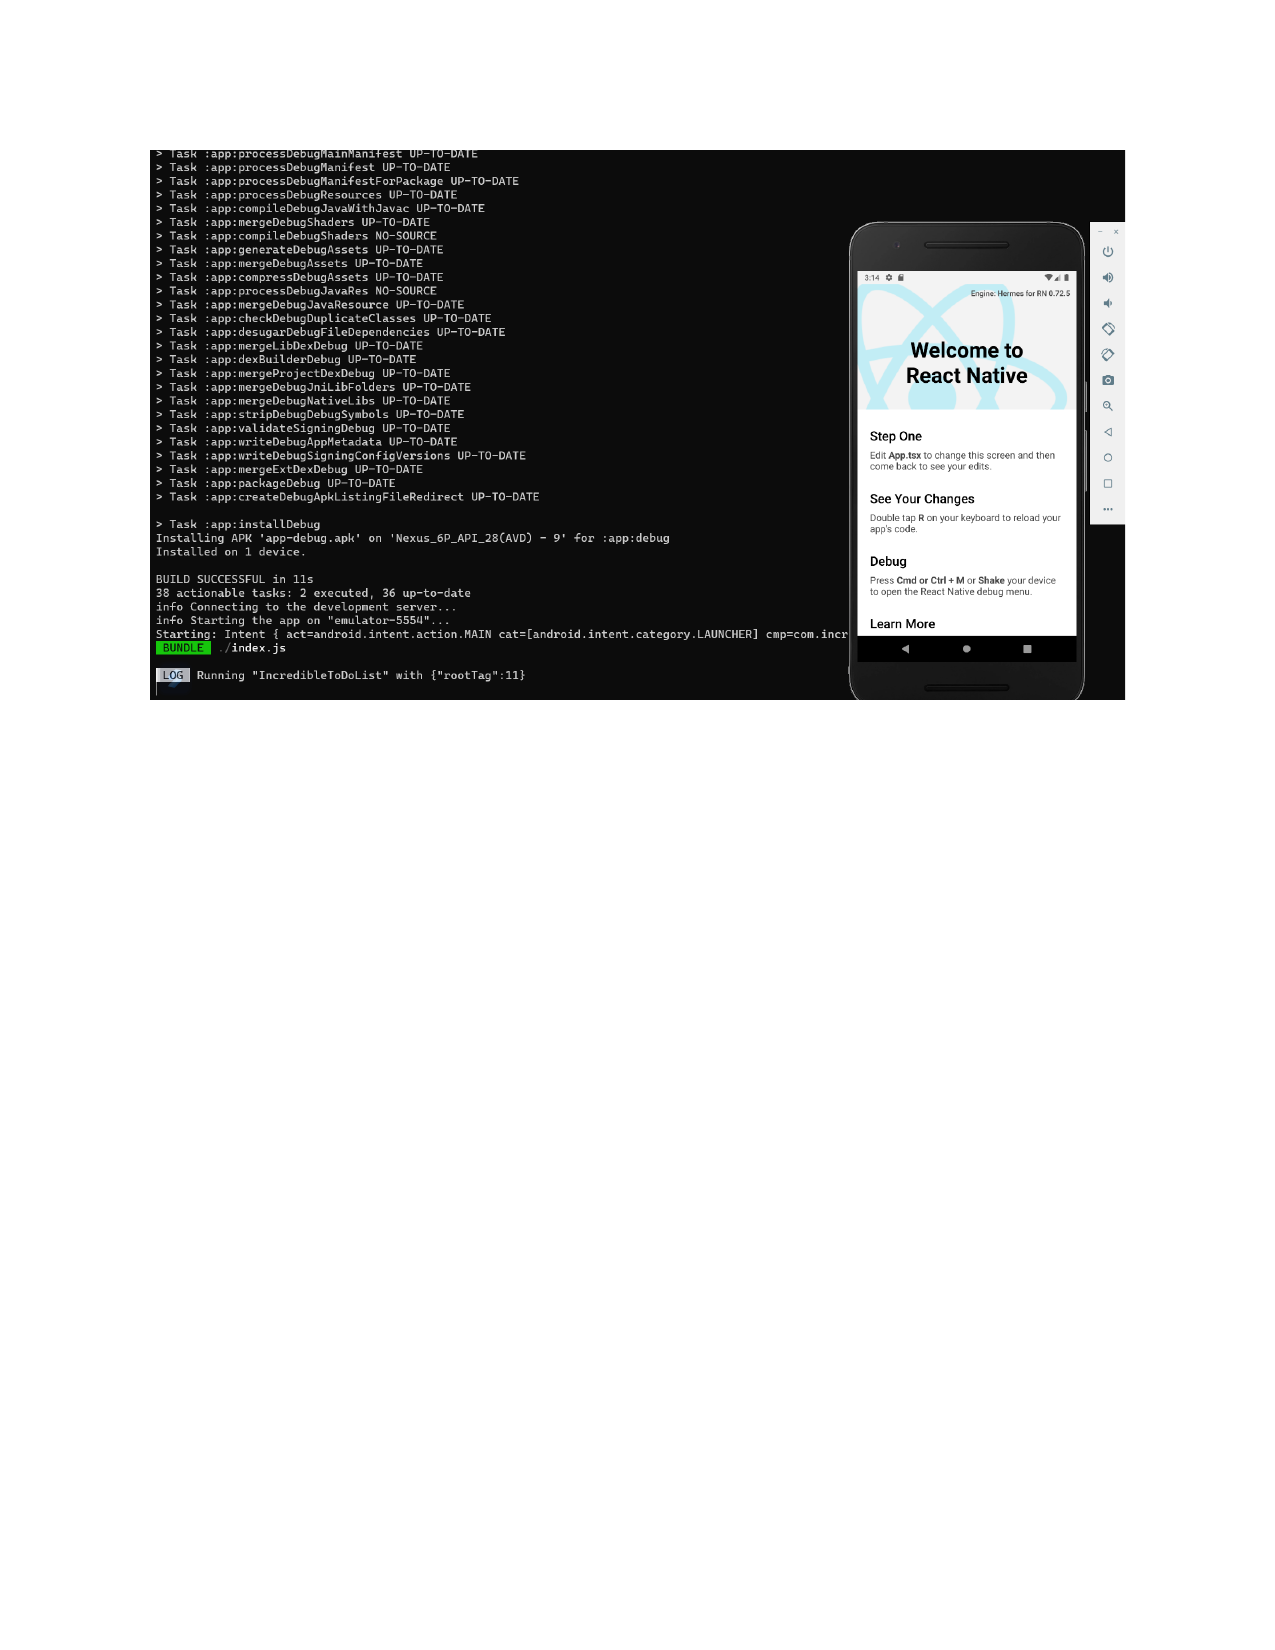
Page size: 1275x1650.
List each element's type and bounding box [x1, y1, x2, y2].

picture [150, 150, 1125, 700]
